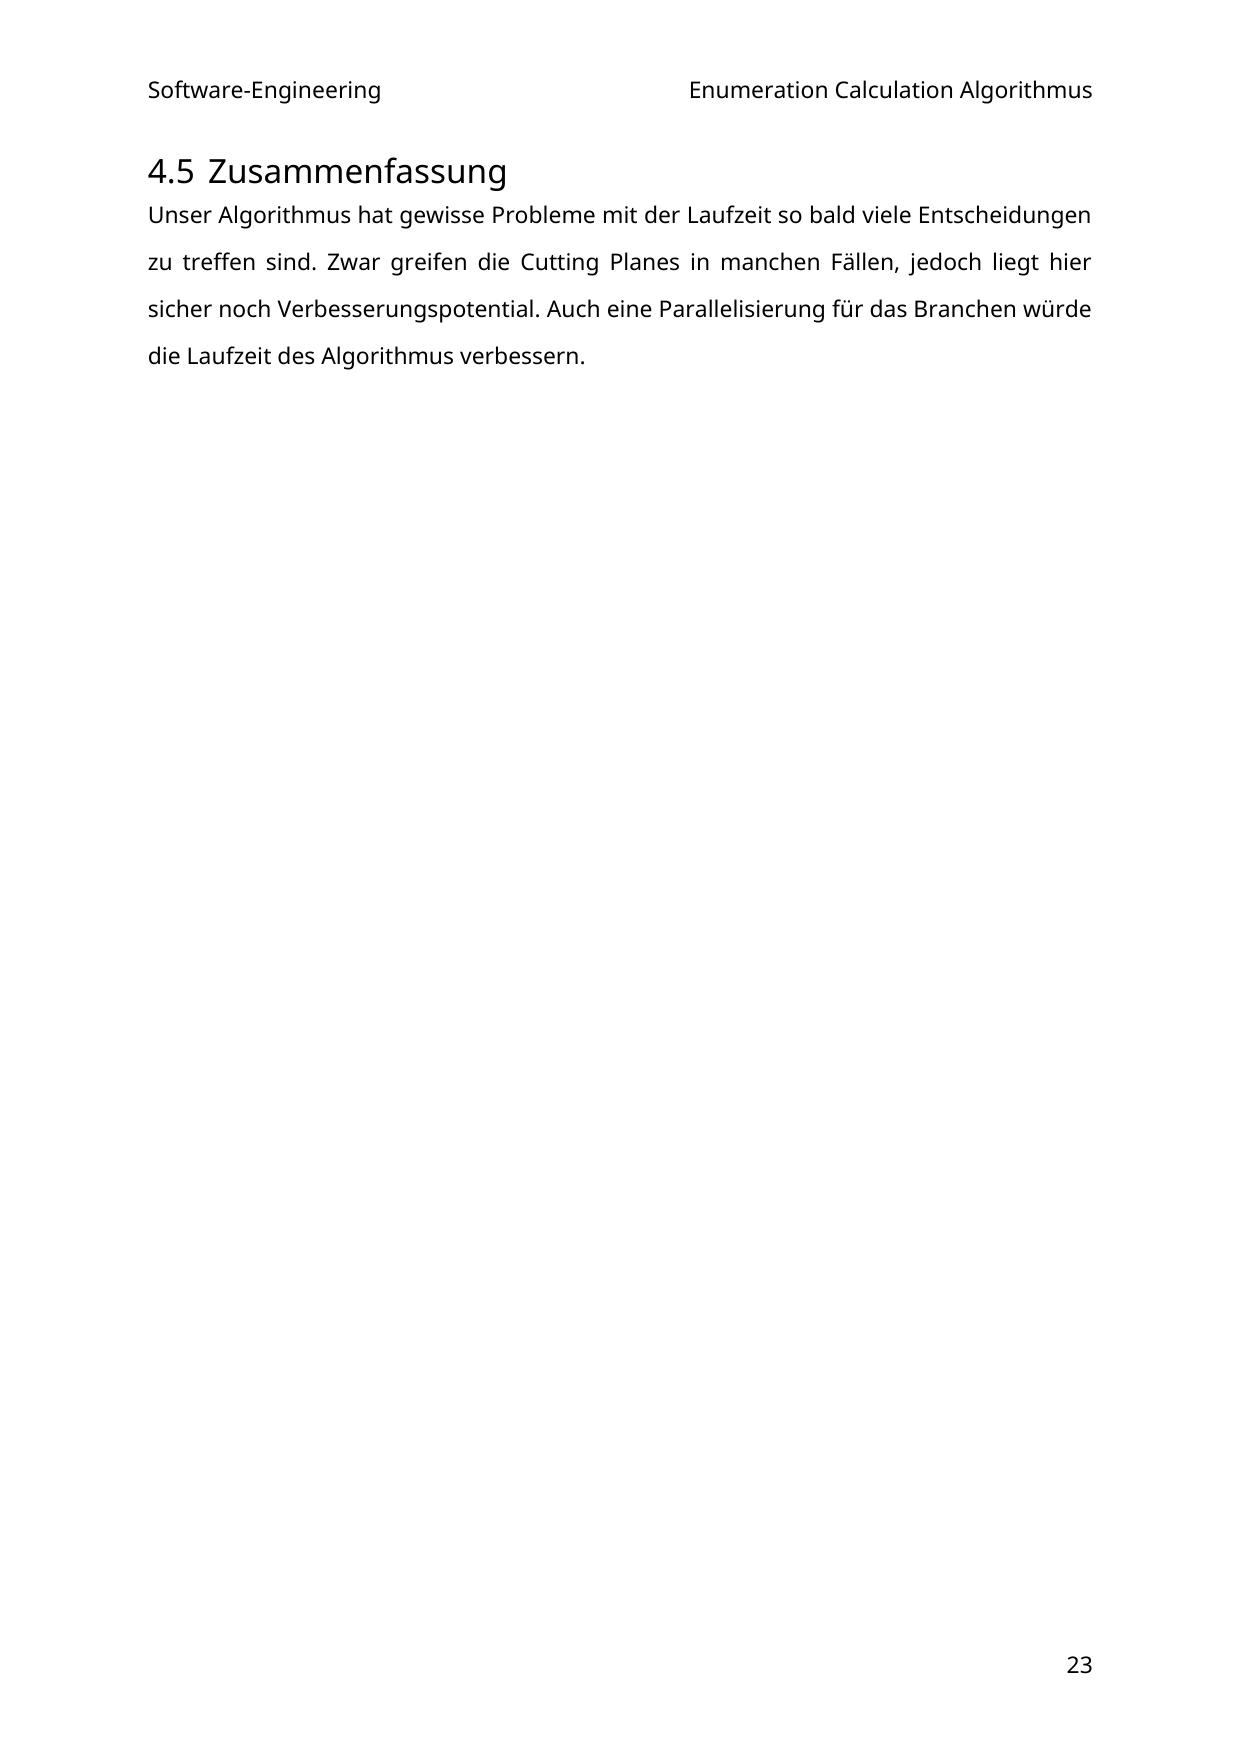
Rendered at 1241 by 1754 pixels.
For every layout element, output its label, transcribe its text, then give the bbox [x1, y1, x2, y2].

text Unser Algorithmus hat gewisse Probleme mit der Laufzeit so bald viele Entscheidungen zu treffen sind. Zwar greifen die Cutting Planes in manchen Fällen, jedoch liegt hier sicher noch Verbesserungspotential. Auch eine Parallelisierung für das Branchen würde die Laufzeit des Algorithmus verbessern. [148, 199, 1093, 371]
subtitle Zusammenfassung [148, 148, 1093, 193]
